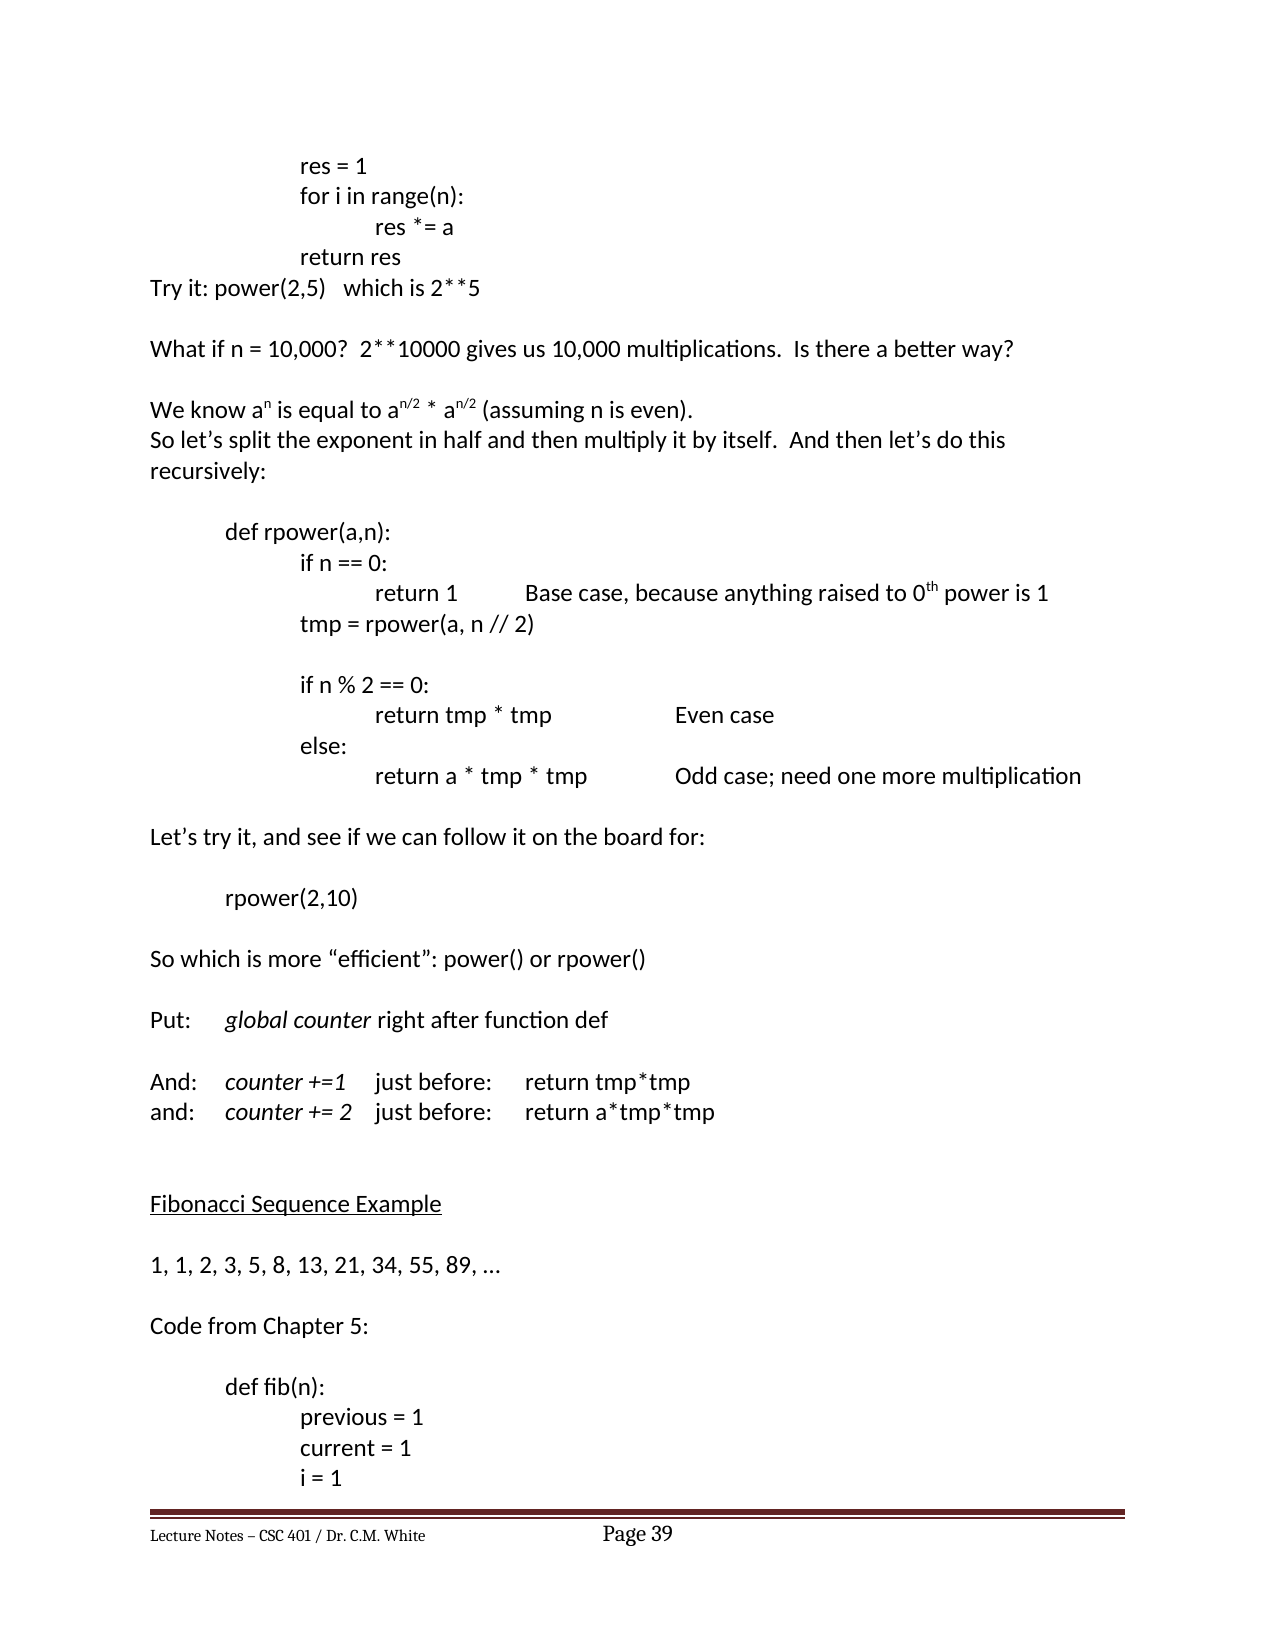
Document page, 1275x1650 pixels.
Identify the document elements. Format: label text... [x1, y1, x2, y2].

text i = 1 [150, 1462, 1125, 1493]
text res *= a [150, 211, 1125, 242]
text So let’s split the exponent in half and then multiply it by itself. And then let’s do this recursively: [150, 425, 1125, 486]
text else: [150, 730, 1125, 760]
text return 1 Base case, because anything raised to 0th power is 1 [150, 577, 1125, 608]
text res = 1 [150, 150, 1125, 181]
text What if n = 10,000? 2**10000 gives us 10,000 multiplications. Is there a better way? [150, 333, 1125, 364]
text tmp = rpower(a, n // 2) [150, 608, 1125, 638]
text 1, 1, 2, 3, 5, 8, 13, 21, 34, 55, 89, … [150, 1249, 1125, 1279]
text return res [150, 242, 1125, 272]
text return tmp * tmp Even case [150, 699, 1125, 730]
text We know an is equal to an/2 * an/2 (assuming n is even). [150, 394, 1125, 425]
text current = 1 [150, 1432, 1125, 1462]
text def fib(n): [150, 1371, 1125, 1401]
text previous = 1 [150, 1401, 1125, 1432]
text rpower(2,10) [150, 882, 1125, 913]
text Let’s try it, and see if we can follow it on the board for: [150, 821, 1125, 852]
text for i in range(n): [150, 181, 1125, 211]
text Fibonacci Sequence Example [150, 1188, 1125, 1218]
text Code from Chapter 5: [150, 1310, 1125, 1340]
text And: counter +=1 just before: return tmp*tmp [150, 1066, 1125, 1096]
text So which is more “efficient”: power() or rpower() [150, 943, 1125, 974]
text and: counter += 2 just before: return a*tmp*tmp [150, 1096, 1125, 1127]
text def rpower(a,n): [150, 516, 1125, 547]
text Put: global counter right after function def [150, 1004, 1125, 1035]
text return a * tmp * tmp Odd case; need one more multiplication [150, 760, 1125, 791]
text Try it: power(2,5) which is 2**5 [150, 272, 1125, 303]
text if n == 0: [150, 547, 1125, 577]
text if n % 2 == 0: [150, 669, 1125, 699]
